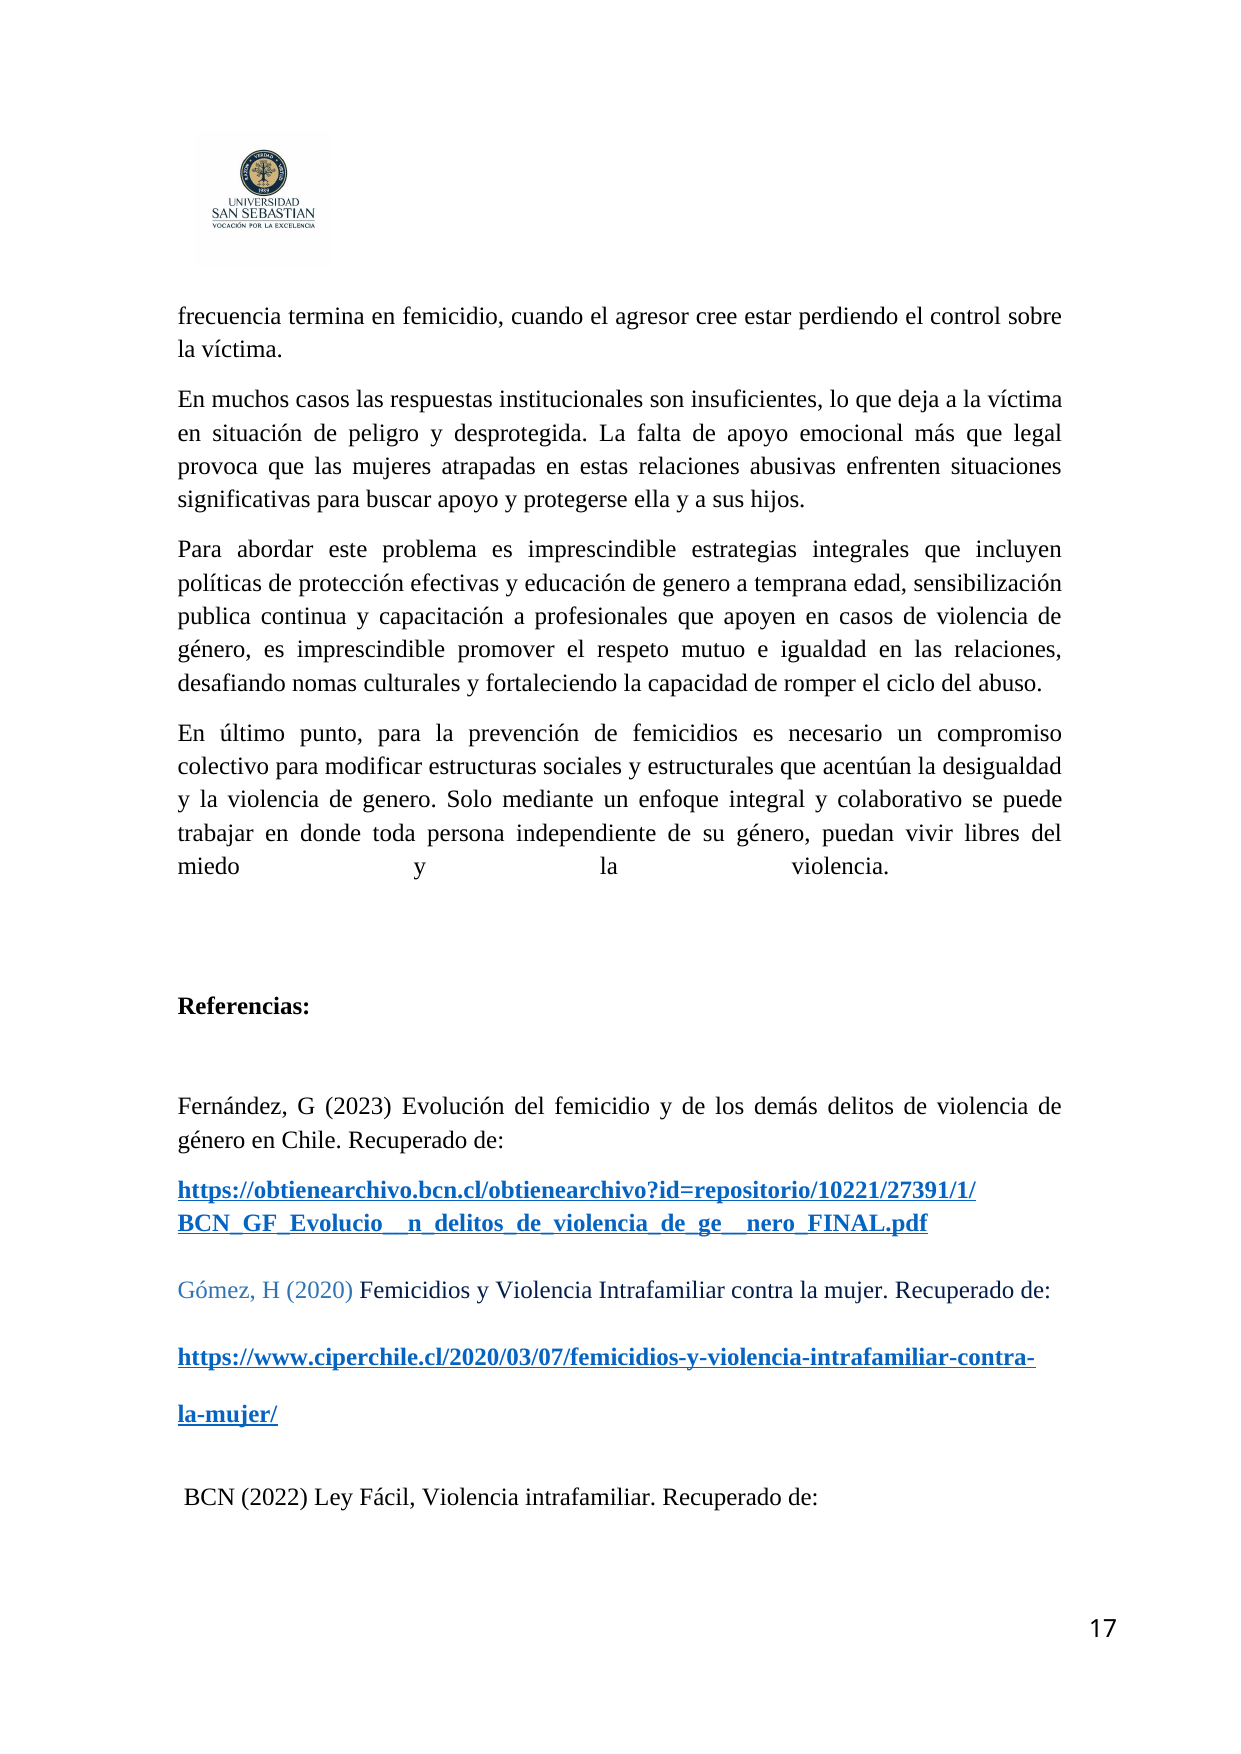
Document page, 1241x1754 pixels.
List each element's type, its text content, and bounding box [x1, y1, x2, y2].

text Fernández, G (2023) Evolución del femicidio y de los demás delitos de violencia de género en Chile. Recuperado de: [177, 1091, 1063, 1153]
text En último punto, para la prevención de femicidios es necesario un compromiso colectivo para modificar estructuras sociales y estructurales que acentúan la desigualdad y la violencia de genero. Solo mediante un enfoque integral y colaborativo se puede trabajar en donde toda persona independiente de su género, puedan vivir libres del miedo y la violencia. [177, 718, 1063, 919]
text BCN (2022) Ley Fácil, Violencia intrafamiliar. Recuperado de: [177, 1482, 1063, 1511]
subtitle Gómez, H (2020) Femicidios y Violencia Intrafamiliar contra la mujer. Recuperado de: [177, 1275, 1063, 1304]
text https://obtienearchivo.bcn.cl/obtienearchivo?id=repositorio/10221/27391/1/BCN_GF_Evolucio__n_delitos_de_violencia_de_ge__nero_FINAL.pdf [177, 1175, 1063, 1237]
text https://www.ciperchile.cl/2020/03/07/femicidios-y-violencia-intrafamiliar-contra-la-mujer/ [177, 1342, 1063, 1428]
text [177, 301, 1063, 363]
text En muchos casos las respuestas institucionales son insuficientes, lo que deja a la víctima en situación de peligro y desprotegida. La falta de apoyo emocional más que legal provoca que las mujeres atrapadas en estas relaciones abusivas enfrenten situaciones significativas para buscar apoyo y protegerse ella y a sus hijos. [177, 384, 1063, 513]
text Para abordar este problema es imprescindible estrategias integrales que incluyen políticas de protección efectivas y educación de genero a temprana edad, sensibilización publica continua y capacitación a profesionales que apoyen en casos de violencia de género, es imprescindible promover el respeto mutuo e igualdad en las relaciones, desafiando nomas culturales y fortaleciendo la capacidad de romper el ciclo del abuso. [177, 534, 1063, 697]
text Referencias: [177, 991, 1063, 1020]
